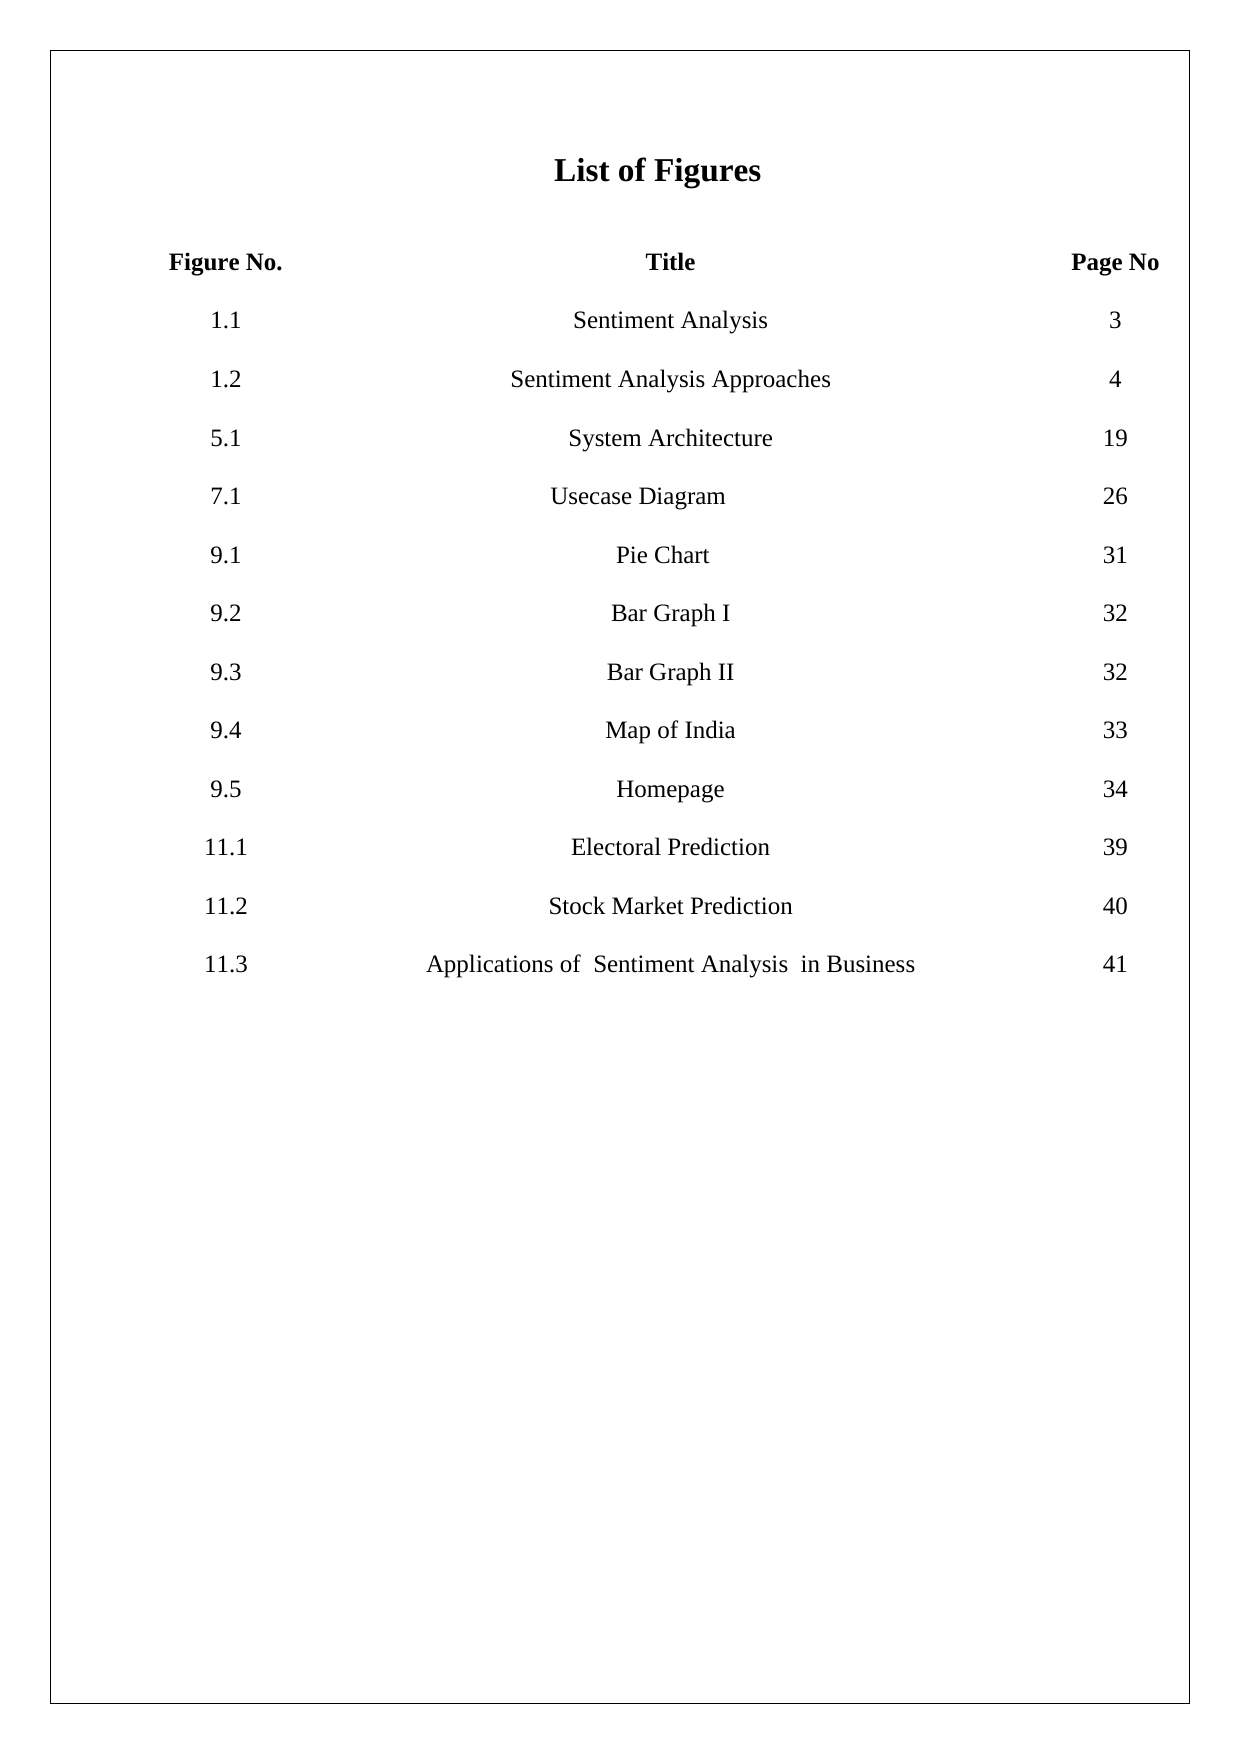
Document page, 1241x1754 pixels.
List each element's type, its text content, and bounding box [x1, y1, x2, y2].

table_cell Stock Market Prediction [301, 891, 1039, 949]
table_cell 9.5 [150, 774, 301, 832]
table_cell 9.1 [150, 540, 301, 598]
table_cell 31 [1040, 540, 1189, 598]
table_cell 1.2 [150, 364, 301, 423]
table_cell Bar Graph II [301, 657, 1039, 715]
table_header Title [301, 247, 1039, 306]
table_cell 7.1 [150, 481, 301, 540]
table_cell Sentiment Analysis [301, 306, 1039, 364]
table_cell 11.1 [150, 833, 301, 891]
table_cell 11.2 [150, 891, 301, 949]
table_cell Electoral Prediction [301, 833, 1039, 891]
table_cell 9.3 [150, 657, 301, 715]
table_cell 32 [1040, 657, 1189, 715]
table_cell 11.3 [150, 950, 301, 1008]
table_cell 9.2 [150, 598, 301, 657]
table_cell Applications of Sentiment Analysis in Business [301, 950, 1039, 1008]
table_cell 19 [1040, 423, 1189, 481]
table_cell Homepage [301, 774, 1039, 832]
table_cell 5.1 [150, 423, 301, 481]
table_cell Bar Graph I [301, 598, 1039, 657]
table_cell 1.1 [150, 306, 301, 364]
table_header Page No [1040, 247, 1189, 306]
table_cell Usecase Diagram [301, 481, 1039, 540]
table_cell 34 [1040, 774, 1189, 832]
table_cell Sentiment Analysis Approaches [301, 364, 1039, 423]
table_cell 4 [1040, 364, 1189, 423]
table_cell 26 [1040, 481, 1189, 540]
table_header Figure No. [150, 247, 301, 306]
table_cell 3 [1040, 306, 1189, 364]
table_cell 41 [1040, 950, 1189, 1008]
table_cell 39 [1040, 833, 1189, 891]
table_cell 32 [1040, 598, 1189, 657]
table_cell 33 [1040, 715, 1189, 774]
table_cell 40 [1040, 891, 1189, 949]
table_cell Pie Chart [301, 540, 1039, 598]
table_cell System Architecture [301, 423, 1039, 481]
table_cell Map of India [301, 715, 1039, 774]
table_cell 9.4 [150, 715, 301, 774]
text List of Figures [150, 150, 1090, 188]
